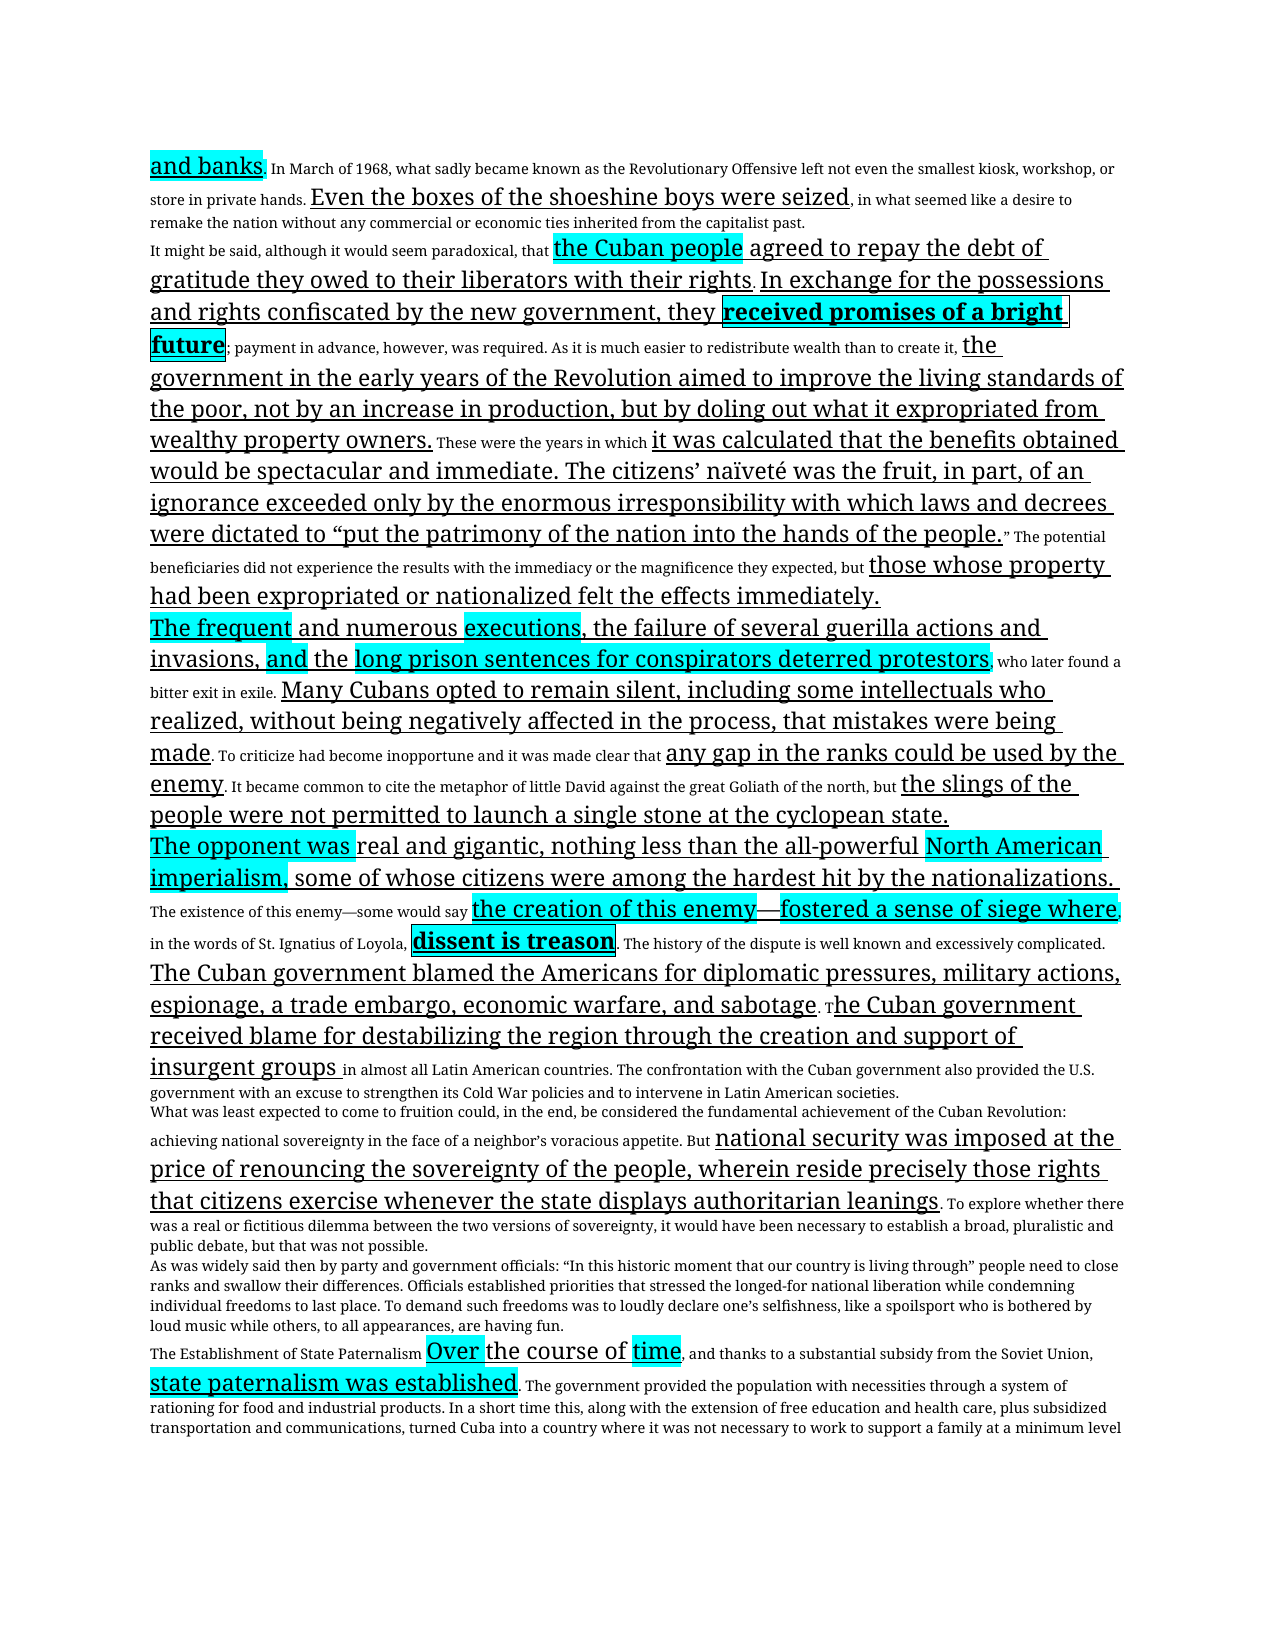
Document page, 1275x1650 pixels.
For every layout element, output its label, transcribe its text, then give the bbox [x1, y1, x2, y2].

text The opponent was real and gigantic, nothing less than the all-powerful North American imperialism, some of whose citizens were among the hardest hit by the nationalizations. The existence of this enemy—some would say the creation of this enemy—fostered a sense of siege where, in the words of St. Ignatius of Loyola, dissent is treason. The history of the dispute is well known and excessively complicated. The Cuban government blamed the Americans for diplomatic pressures, military actions, espionage, a trade embargo, economic warfare, and sabotage. The Cuban government received blame for destabilizing the region through the creation and support of insurgent groups in almost all Latin American countries. The confrontation with the Cuban government also provided the U.S. government with an excuse to strengthen its Cold War policies and to intervene in Latin American societies. [150, 830, 1125, 1102]
text What was least expected to come to fruition could, in the end, be considered the fundamental achievement of the Cuban Revolution: achieving national sovereignty in the face of a neighbor’s voracious appetite. But national security was imposed at the price of renouncing the sovereignty of the people, wherein reside precisely those rights that citizens exercise whenever the state displays authoritarian leanings. To explore whether there was a real or fictitious dilemma between the two versions of sovereignty, it would have been necessary to establish a broad, pluralistic and public debate, but that was not possible. [150, 1102, 1125, 1256]
text It might be said, although it would seem paradoxical, that the Cuban people agreed to repay the debt of gratitude they owed to their liberators with their rights. In exchange for the possessions and rights confiscated by the new government, they received promises of a bright future; payment in advance, however, was required. As it is much easier to redistribute wealth than to create it, the government in the early years of the Revolution aimed to improve the living standards of the poor, not by an increase in production, but by doling out what it expropriated from wealthy property owners. These were the years in which it was calculated that the benefits obtained would be spectacular and immediate. The citizens’ naïveté was the fruit, in part, of an ignorance exceeded only by the enormous irresponsibility with which laws and decrees were dictated to “put the patrimony of the nation into the hands of the people.” The potential beneficiaries did not experience the results with the immediacy or the magnificence they expected, but those whose property had been expropriated or nationalized felt the effects immediately. [150, 232, 1125, 612]
text As was widely said then by party and government officials: “In this historic moment that our country is living through” people need to close ranks and swallow their differences. Officials established priorities that stressed the longed-for national liberation while condemning individual freedoms to last place. To demand such freedoms was to loudly declare one’s selfishness, like a spoilsport who is bothered by loud music while others, to all appearances, are having fun. [150, 1256, 1125, 1335]
text The frequent and numerous executions, the failure of several guerilla actions and invasions, and the long prison sentences for conspirators deterred protestors, who later found a bitter exit in exile. Many Cubans opted to remain silent, including some intellectuals who realized, without being negatively affected in the process, that mistakes were being made. To criticize had become inopportune and it was made clear that any gap in the ranks could be used by the enemy. It became common to cite the metaphor of little David against the great Goliath of the north, but the slings of the people were not permitted to launch a single stone at the cyclopean state. [150, 612, 1125, 830]
